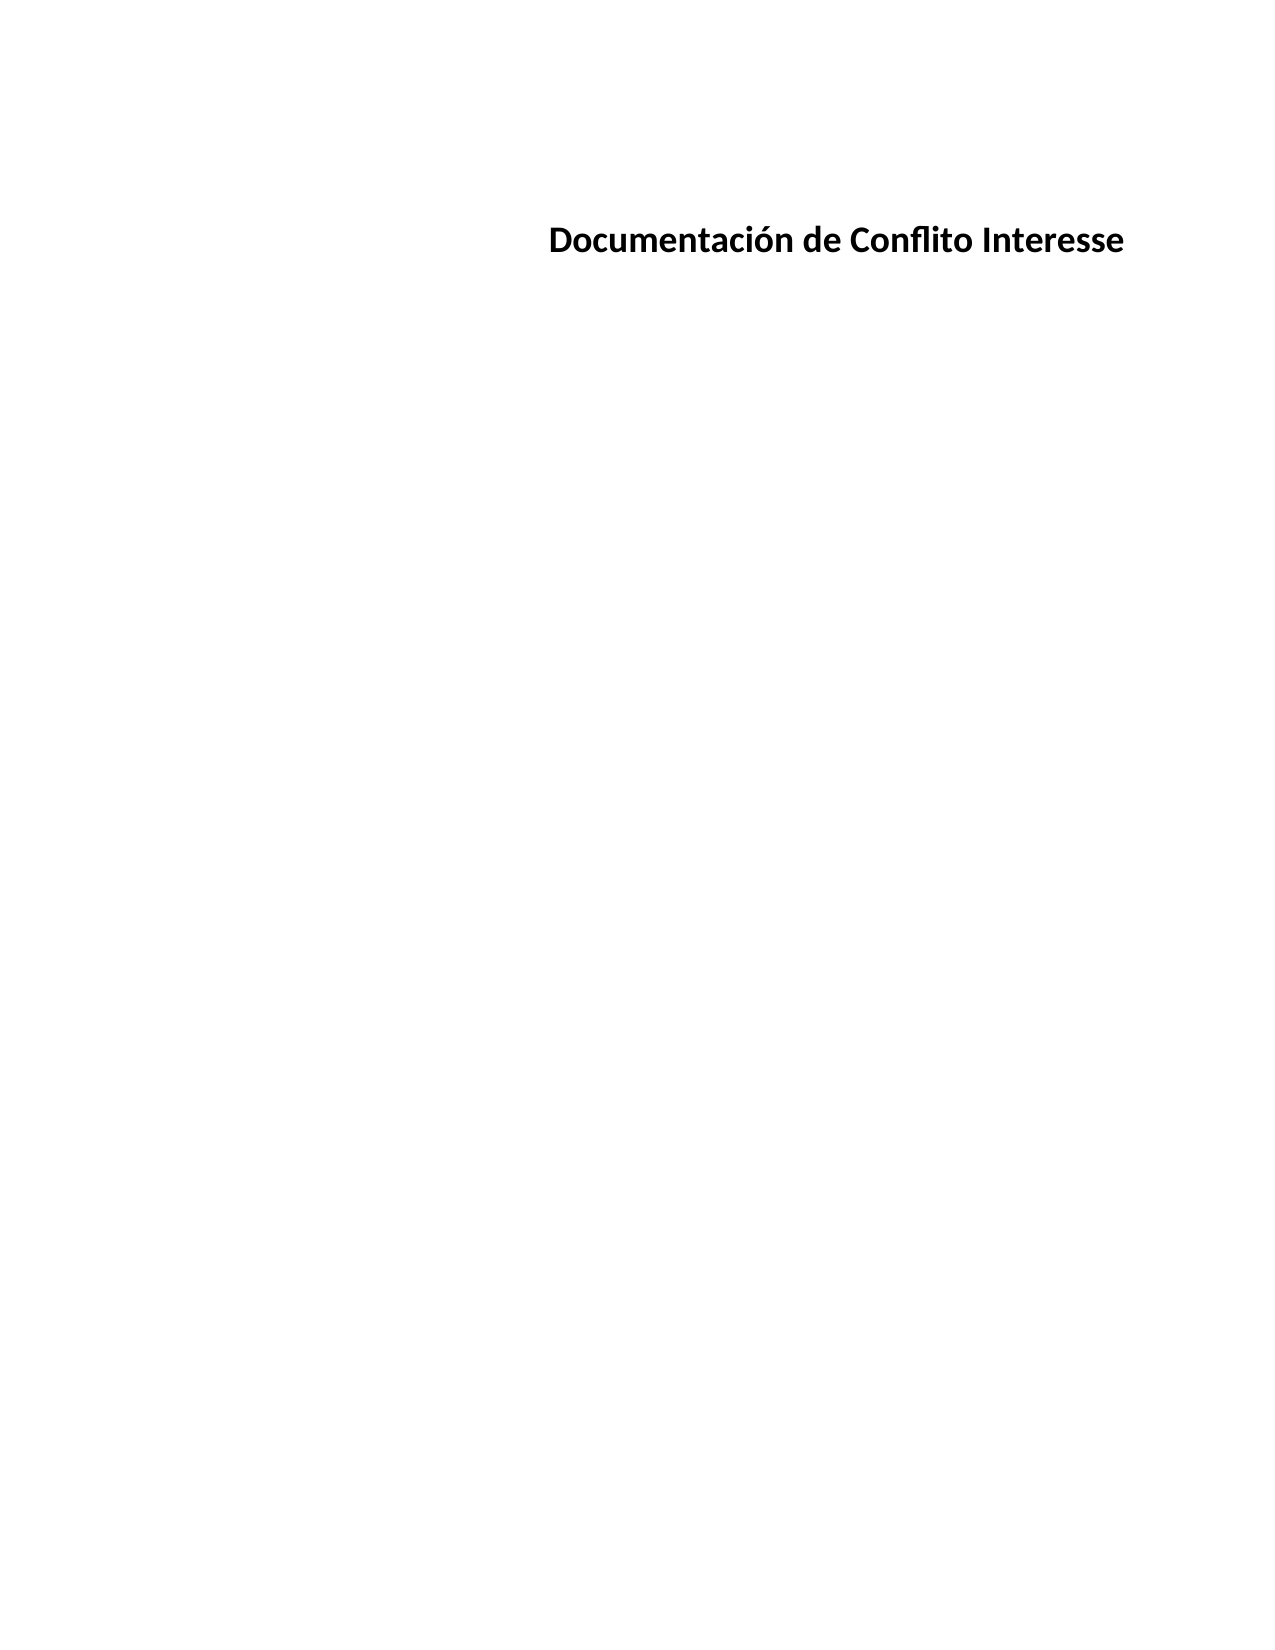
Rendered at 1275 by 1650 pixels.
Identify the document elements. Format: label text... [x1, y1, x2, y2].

title Documentación de Conflito Interesse [150, 216, 1125, 262]
